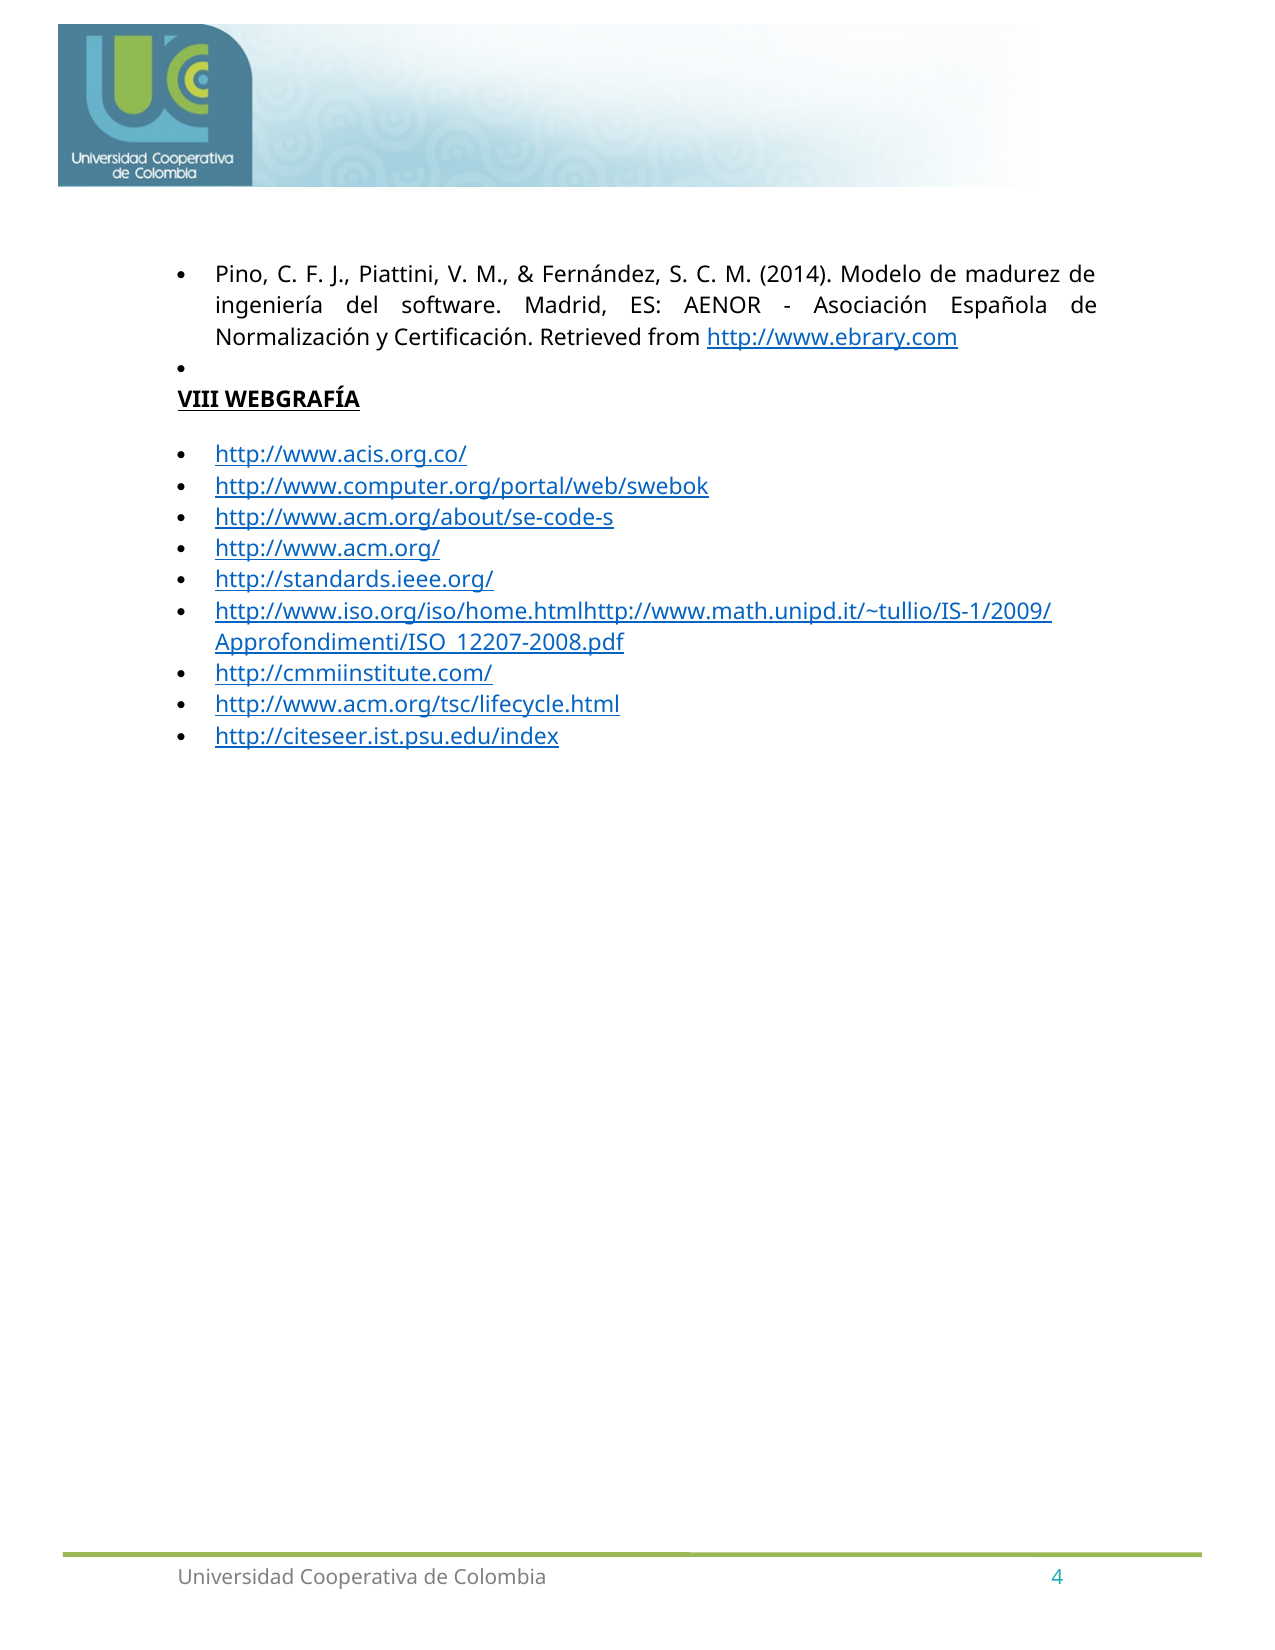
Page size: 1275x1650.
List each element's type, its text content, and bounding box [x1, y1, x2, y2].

list http://citeseer.ist.psu.edu/index [177, 720, 1098, 751]
list http://www.acm.org/ [177, 532, 1098, 563]
list Pino, C. F. J., Piattini, V. M., & Fernández, S. C. M. (2014). Modelo de madurez de ingeniería del software. Madrid, ES: AENOR - Asociación Española de Normalización y Certificación. Retrieved from http://www.ebrary.com [177, 258, 1098, 352]
list http://www.acm.org/tsc/lifecycle.html [177, 688, 1098, 720]
list http://www.acis.org.co/ [177, 438, 1098, 470]
text VIII WEBGRAFÍA [177, 383, 1098, 414]
list http://cmmiinstitute.com/ [177, 657, 1098, 688]
list http://www.computer.org/portal/web/swebok [177, 470, 1098, 501]
list http://www.iso.org/iso/home.htmlhttp://www.math.unipd.it/~tullio/IS-1/2009/Approfondimenti/ISO_12207-2008.pdf [177, 595, 1098, 657]
picture [58, 24, 1223, 187]
list http://standards.ieee.org/ [177, 563, 1098, 595]
list http://www.acm.org/about/se-code-s [177, 501, 1098, 532]
